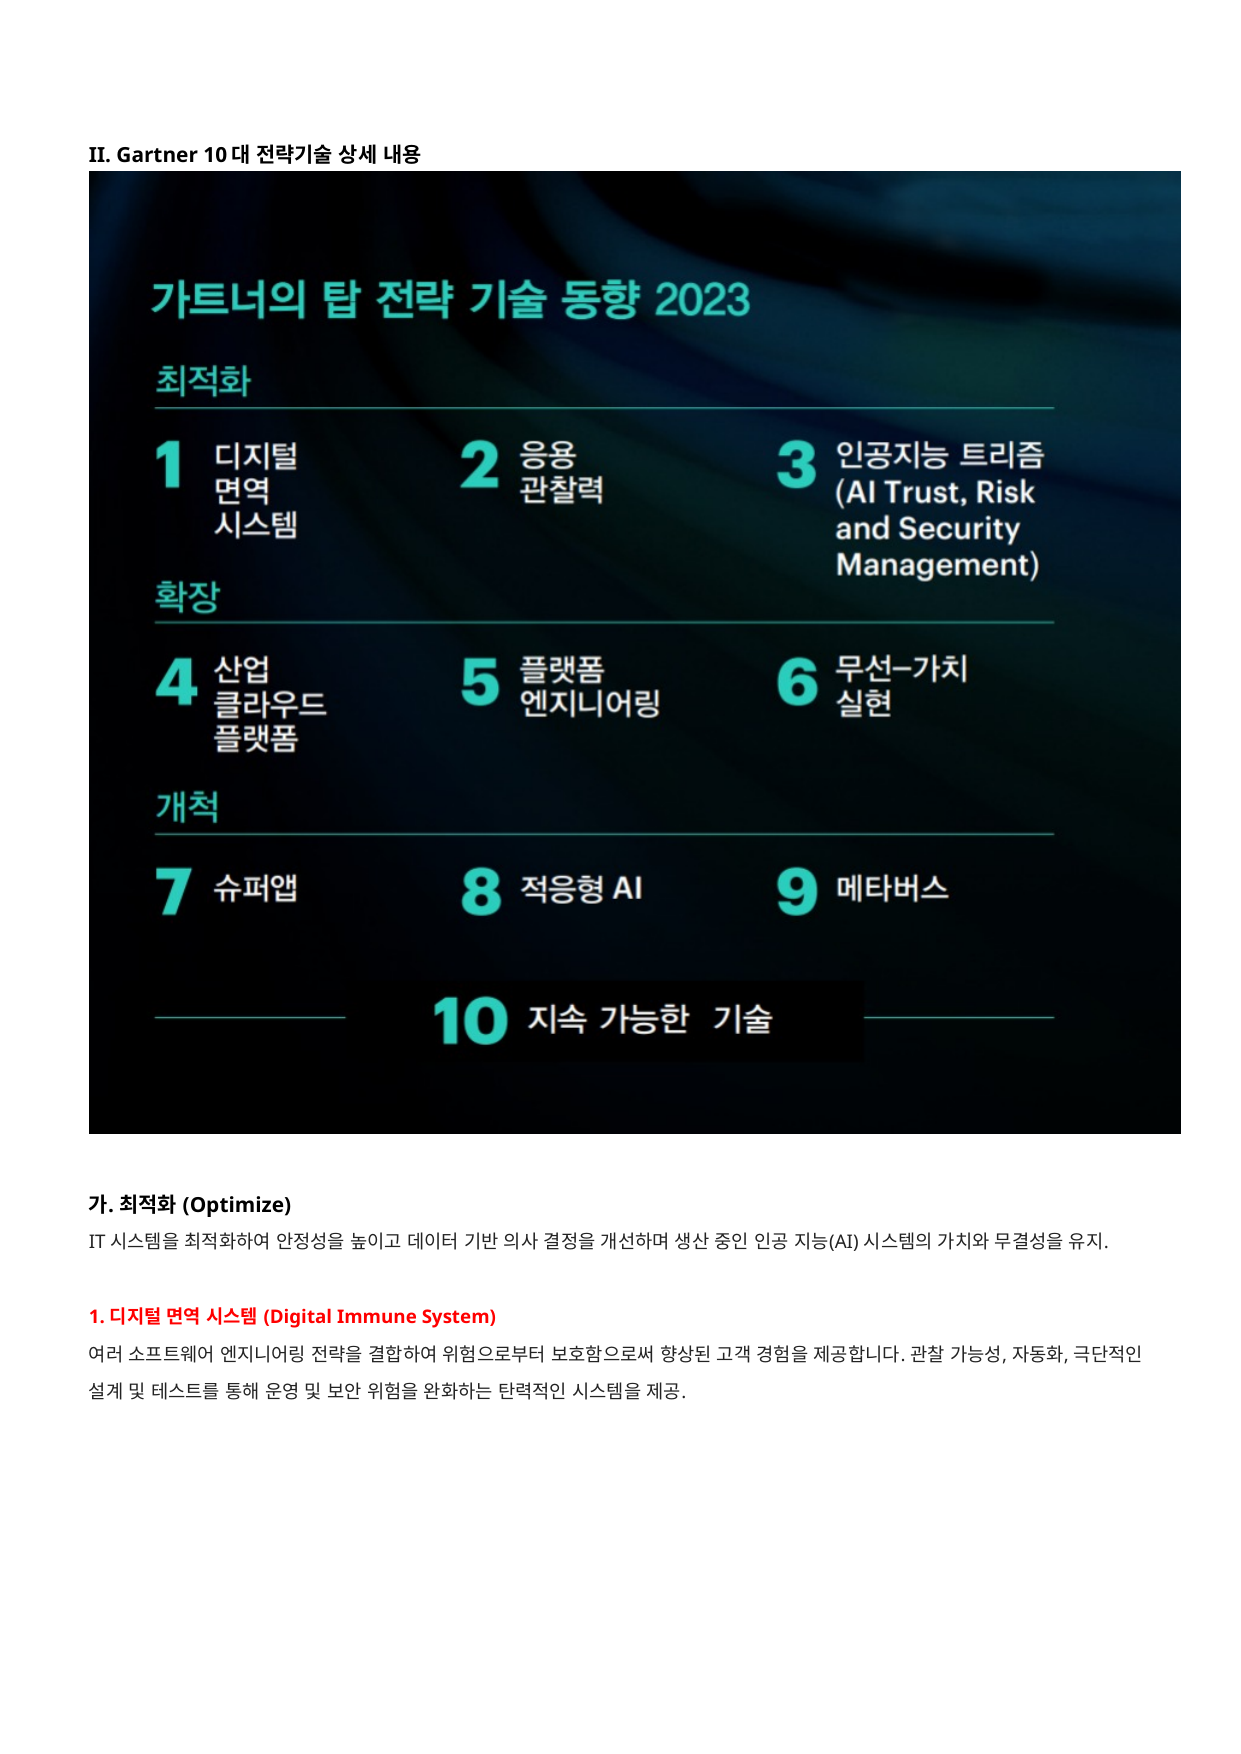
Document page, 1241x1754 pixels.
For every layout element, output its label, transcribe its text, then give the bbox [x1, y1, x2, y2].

text 가. 최적화 (Optimize) [89, 1184, 1181, 1222]
picture [948, 171, 982, 177]
text 1. 디지털 면역 시스템 (Digital Immune System) [89, 1297, 1181, 1334]
text 여러 소프트웨어 엔지니어링 전략을 결합하여 위험으로부터 보호함으로써 향상된 고객 경험을 제공합니다. 관찰 가능성, 자동화, 극단적인 설계 및 테스트를 통해 운영 및 보안 위험을 완화하는 탄력적인 시스템을 제공. [89, 1334, 1181, 1409]
text II. Gartner 10대 전략기술 상세 내용 [89, 134, 1181, 171]
picture [89, 171, 1181, 1134]
text IT 시스템을 최적화하여 안정성을 높이고 데이터 기반 의사 결정을 개선하며 생산 중인 인공 지능(AI) 시스템의 가치와 무결성을 유지. [89, 1222, 1181, 1259]
